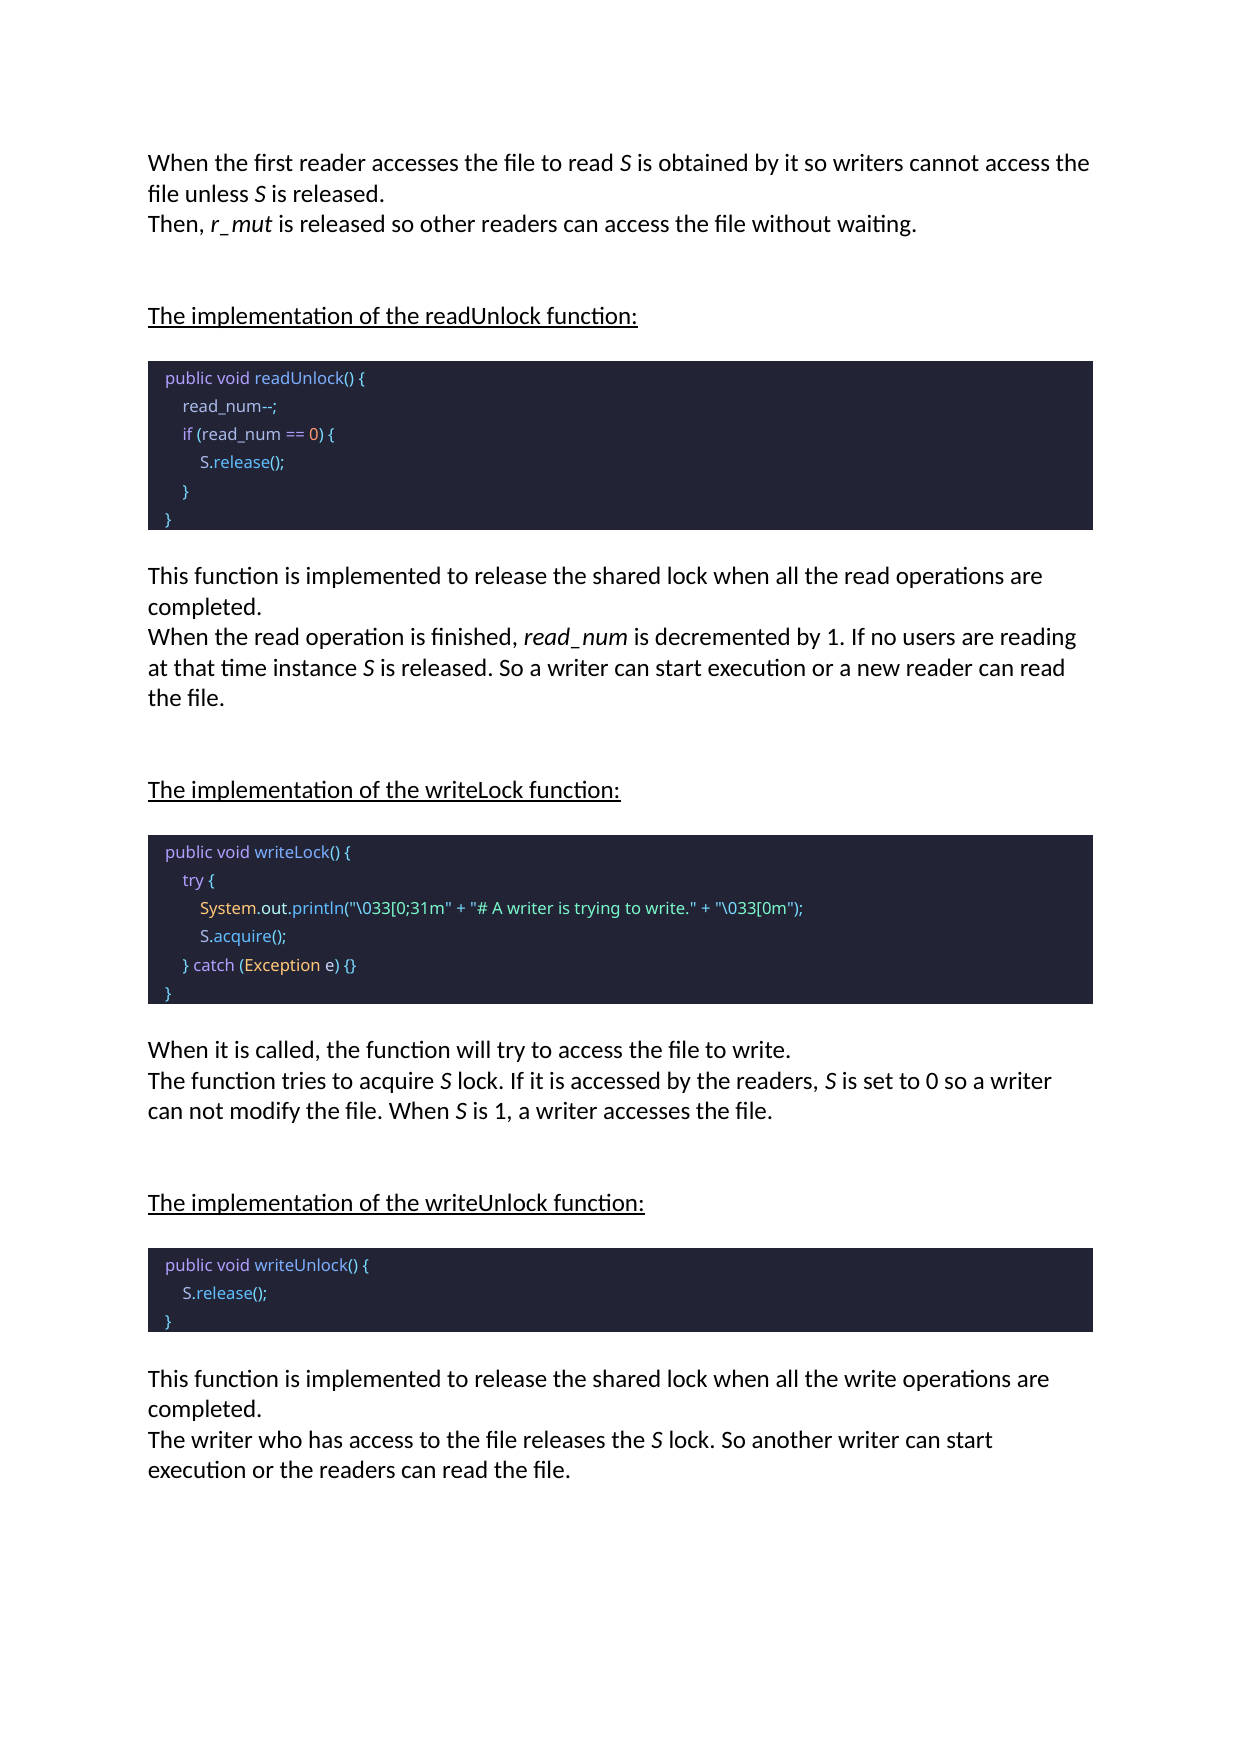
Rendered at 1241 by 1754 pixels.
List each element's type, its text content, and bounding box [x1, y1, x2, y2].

text The writer who has access to the file releases the S lock. So another writer can start execution or the readers can read the file. [148, 1424, 1093, 1485]
text System.out.println("\033[0;31m" + "# A writer is trying to write." + "\033[0m"); [148, 891, 1093, 919]
text The implementation of the writeLock function: [148, 774, 1093, 805]
text S.acquire(); [148, 919, 1093, 948]
text public void writeUnlock() { [148, 1248, 1093, 1276]
text This function is implemented to release the shared lock when all the write operations are completed. [148, 1363, 1093, 1424]
text This function is implemented to release the shared lock when all the read operations are completed. [148, 561, 1093, 622]
text public void writeLock() { [148, 835, 1093, 863]
text } [148, 1304, 1093, 1332]
text When it is called, the function will try to access the file to write. [148, 1034, 1093, 1065]
text The implementation of the writeUnlock function: [148, 1187, 1093, 1218]
text S.release(); [148, 1276, 1093, 1304]
text try { [148, 863, 1093, 891]
text Then, r_mut is released so other readers can access the file without waiting. [148, 209, 1093, 239]
text } catch (Exception e) {} [148, 948, 1093, 976]
text When the read operation is finished, read_num is decremented by 1. If no users are reading at that time instance S is released. So a writer can start execution or a new reader can read the file. [148, 622, 1093, 713]
text } [148, 976, 1093, 1004]
text S.release(); [148, 446, 1093, 474]
text if (read_num == 0) { [148, 417, 1093, 446]
text The implementation of the readUnlock function: [148, 300, 1093, 331]
text } [148, 474, 1093, 502]
text public void readUnlock() { [148, 361, 1093, 389]
text The function tries to acquire S lock. If it is accessed by the readers, S is set to 0 so a writer can not modify the file. When S is 1, a writer accesses the file. [148, 1065, 1093, 1126]
text When the first reader accesses the file to read S is obtained by it so writers cannot access the file unless S is released. [148, 148, 1093, 209]
text read_num--; [148, 389, 1093, 417]
text } [148, 502, 1093, 530]
